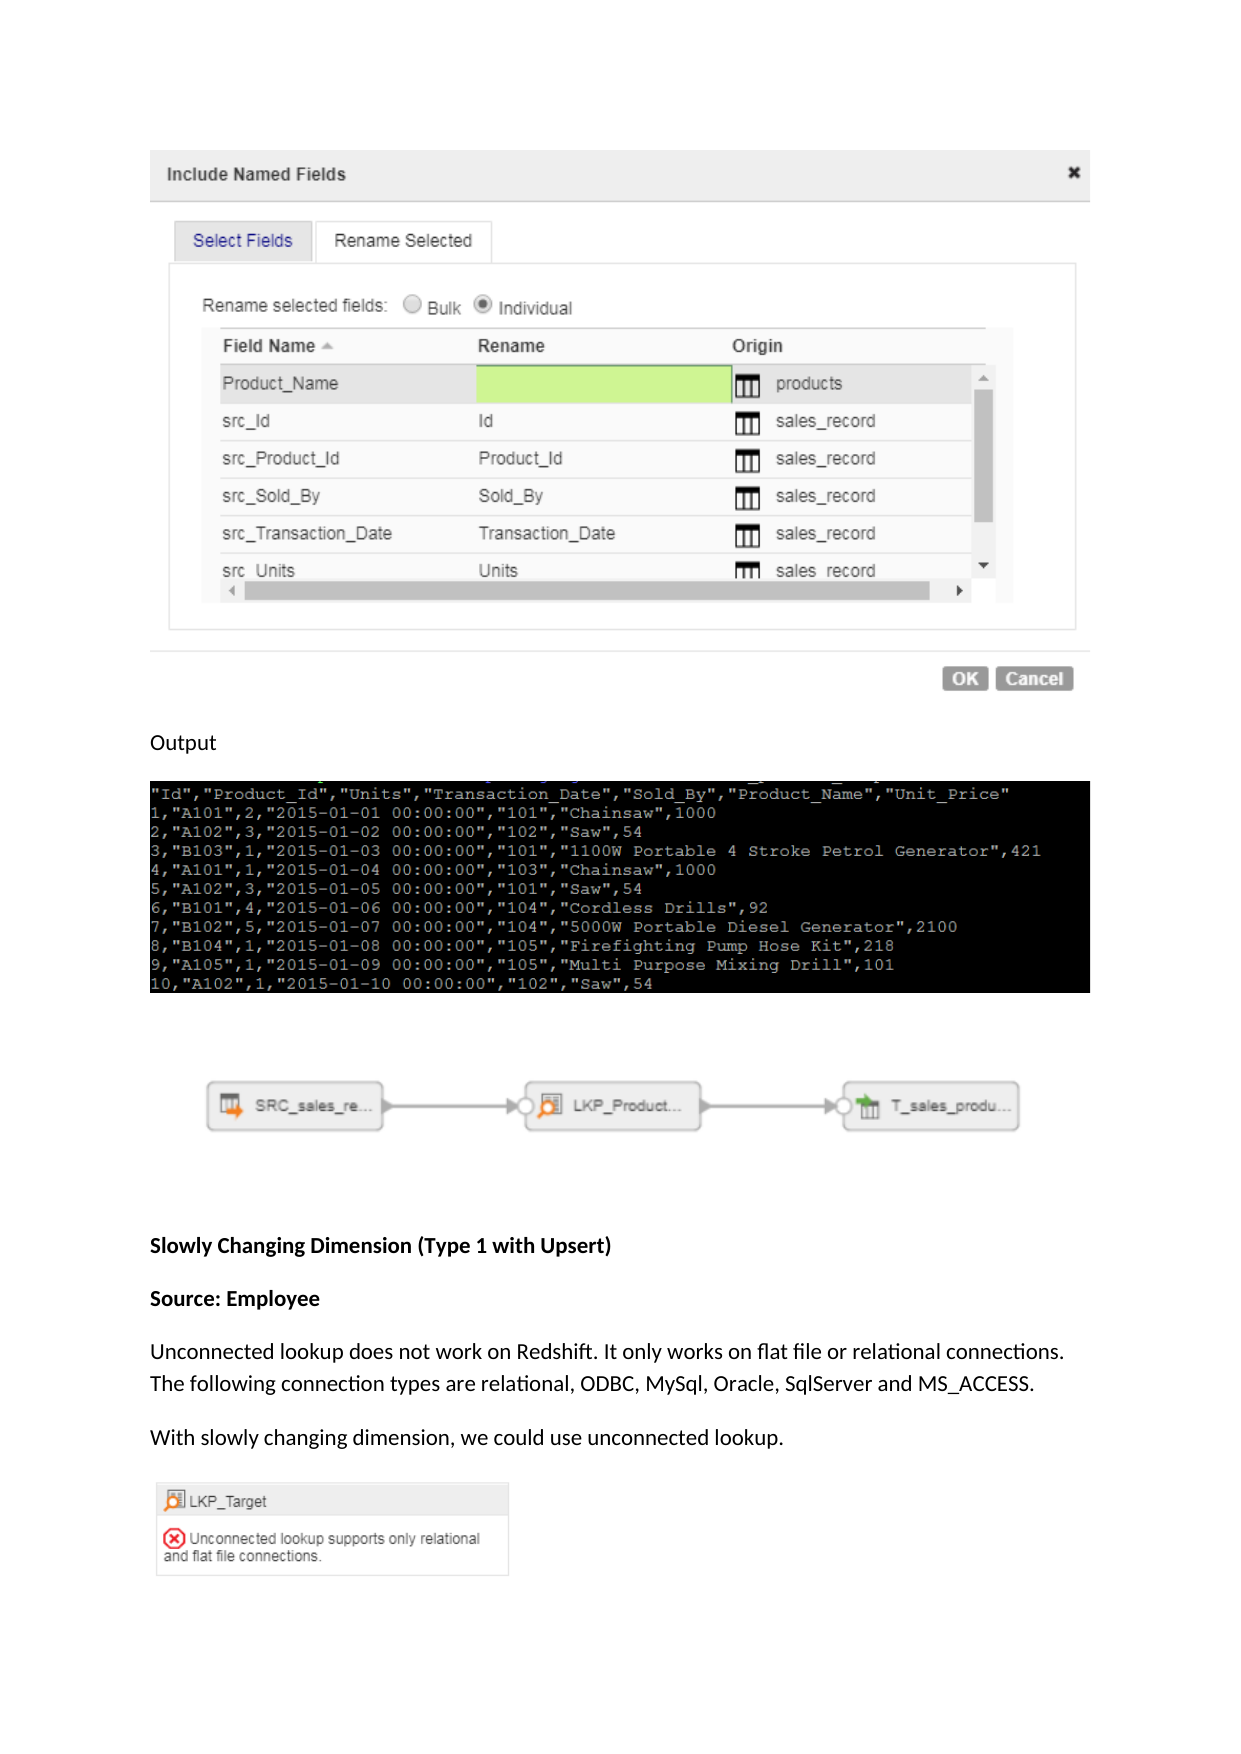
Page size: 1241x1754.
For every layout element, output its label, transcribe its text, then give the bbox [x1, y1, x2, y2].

picture [150, 1475, 519, 1586]
text Slowly Changing Dimension (Type 1 with Upsert) [150, 1231, 1090, 1259]
text Source: Employee [150, 1284, 1090, 1312]
text With slowly changing dimension, we could use unconnected lookup. [150, 1423, 1090, 1451]
picture [150, 150, 1091, 704]
text Unconnected lookup does not work on Redshift. It only works on flat file or relational connections. The following connection types are relational, ODBC, MySql, Oracle, SqlServer and MS_ACCESS. [150, 1337, 1090, 1398]
picture [150, 781, 1091, 993]
picture [150, 1017, 1091, 1207]
text Output [150, 728, 1090, 756]
